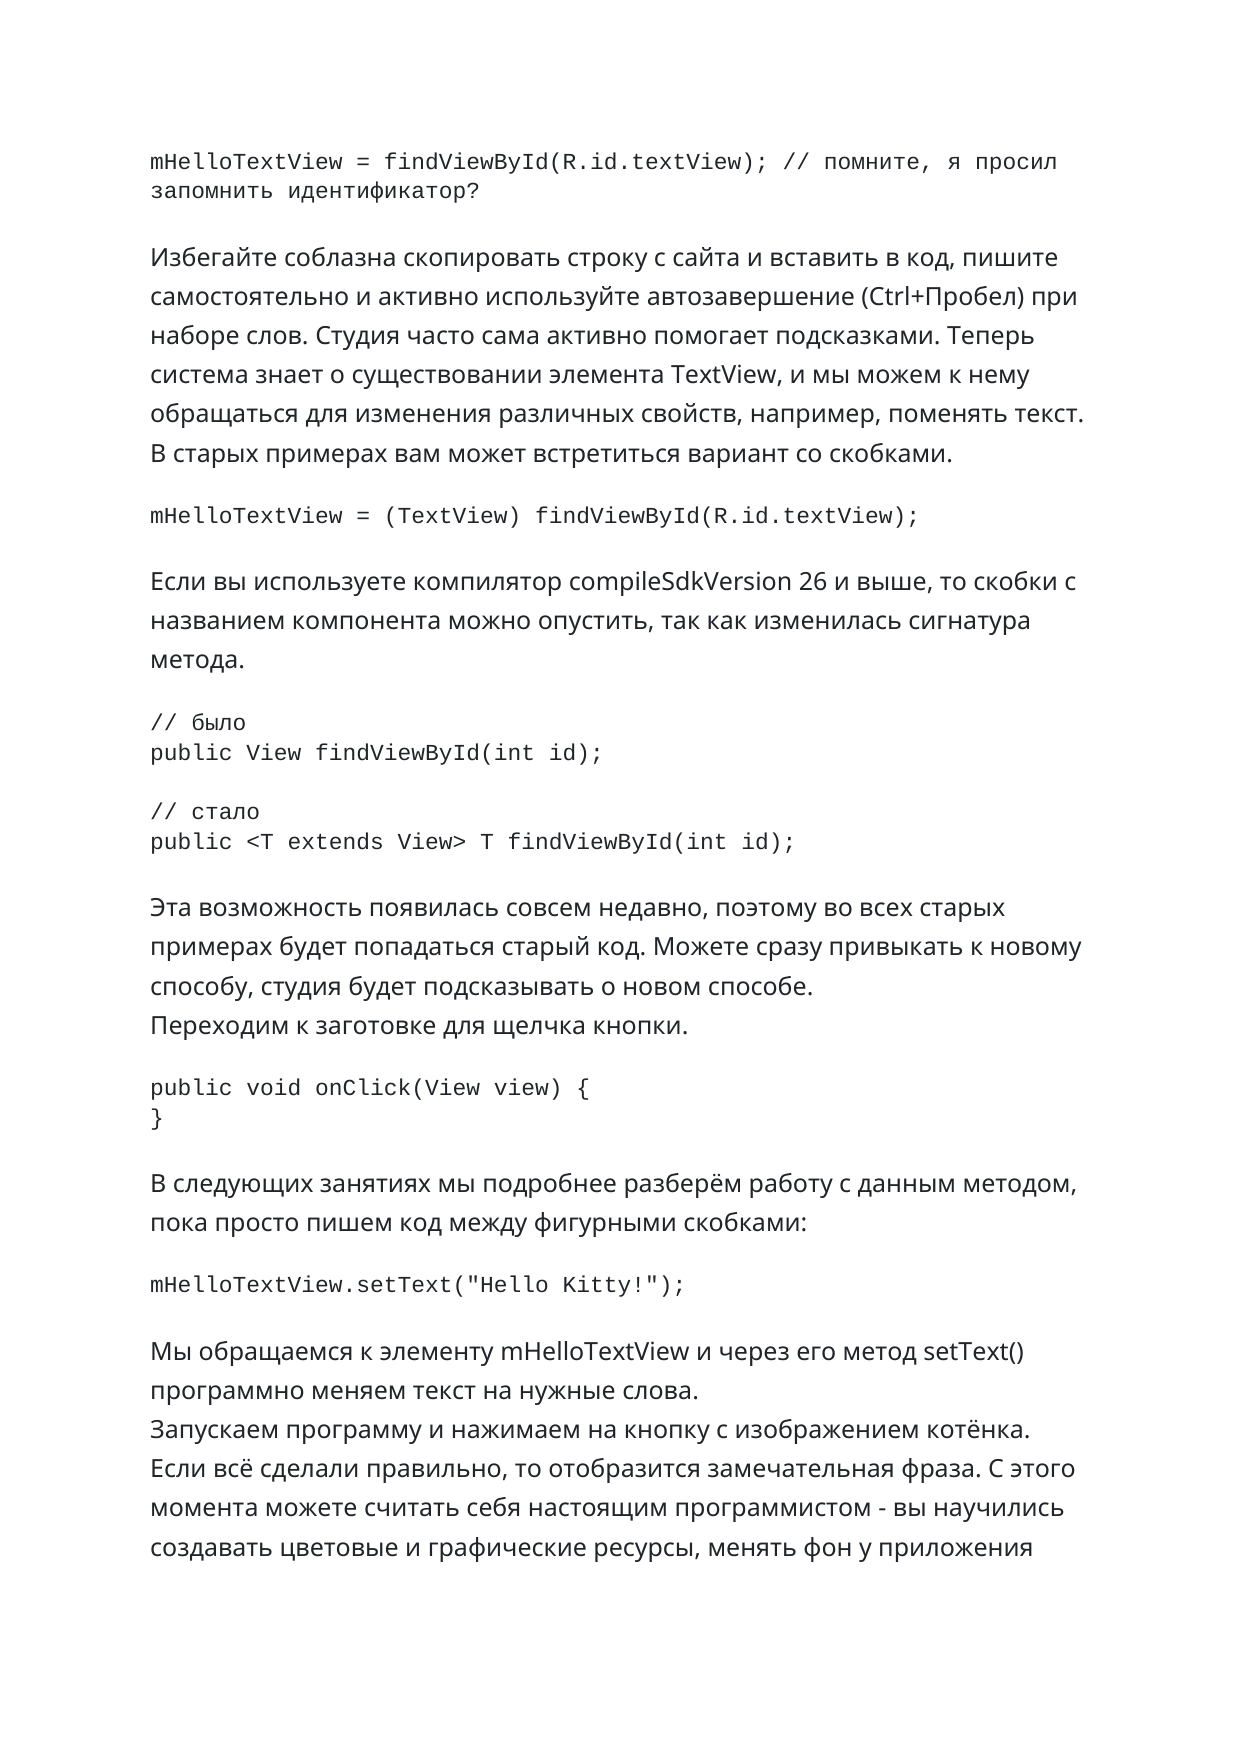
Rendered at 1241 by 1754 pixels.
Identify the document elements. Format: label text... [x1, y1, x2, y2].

text Переходим к заготовке для щелчка кнопки. [150, 1007, 1090, 1041]
text // стало [150, 800, 1090, 826]
text В следующих занятиях мы подробнее разберём работу с данным методом, пока просто пишем код между фигурными скобками: [150, 1166, 1090, 1239]
text В старых примерах вам может встретиться вариант со скобками. [150, 435, 1090, 469]
text mHelloTextView.setText("Hello Kitty!"); [150, 1274, 1090, 1300]
text Мы обращаемся к элементу mHelloTextView и через его метод setText() программно меняем текст на нужные слова. [150, 1333, 1090, 1407]
text Эта возможность появилась совсем недавно, поэтому во всех старых примерах будет попадаться старый код. Можете сразу привыкать к новому способу, студия будет подсказывать о новом способе. [150, 890, 1090, 1002]
text mHelloTextView = (TextView) findViewById(R.id.textView); [150, 504, 1090, 530]
text Если вы используете компилятор compileSdkVersion 26 и выше, то скобки с названием компонента можно опустить, так как изменилась сигнатура метода. [150, 564, 1090, 676]
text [150, 1412, 1090, 1563]
text Избегайте соблазна скопировать строку с сайта и вставить в код, пишите самостоятельно и активно используйте автозавершение (Ctrl+Пробел) при наборе слов. Студия часто сама активно помогает подсказками. Теперь система знает о существовании элемента TextView, и мы можем к нему обращаться для изменения различных свойств, например, поменять текст. [150, 239, 1090, 430]
text public void onClick(View view) { [150, 1076, 1090, 1102]
text // было [150, 711, 1090, 737]
text } [150, 1106, 1090, 1132]
text public View findViewById(int id); [150, 741, 1090, 767]
text mHelloTextView = findViewById(R.id.textView); // помните, я просил запомнить идентификатор? [150, 150, 1090, 206]
text public <T extends View> T findViewById(int id); [150, 830, 1090, 856]
